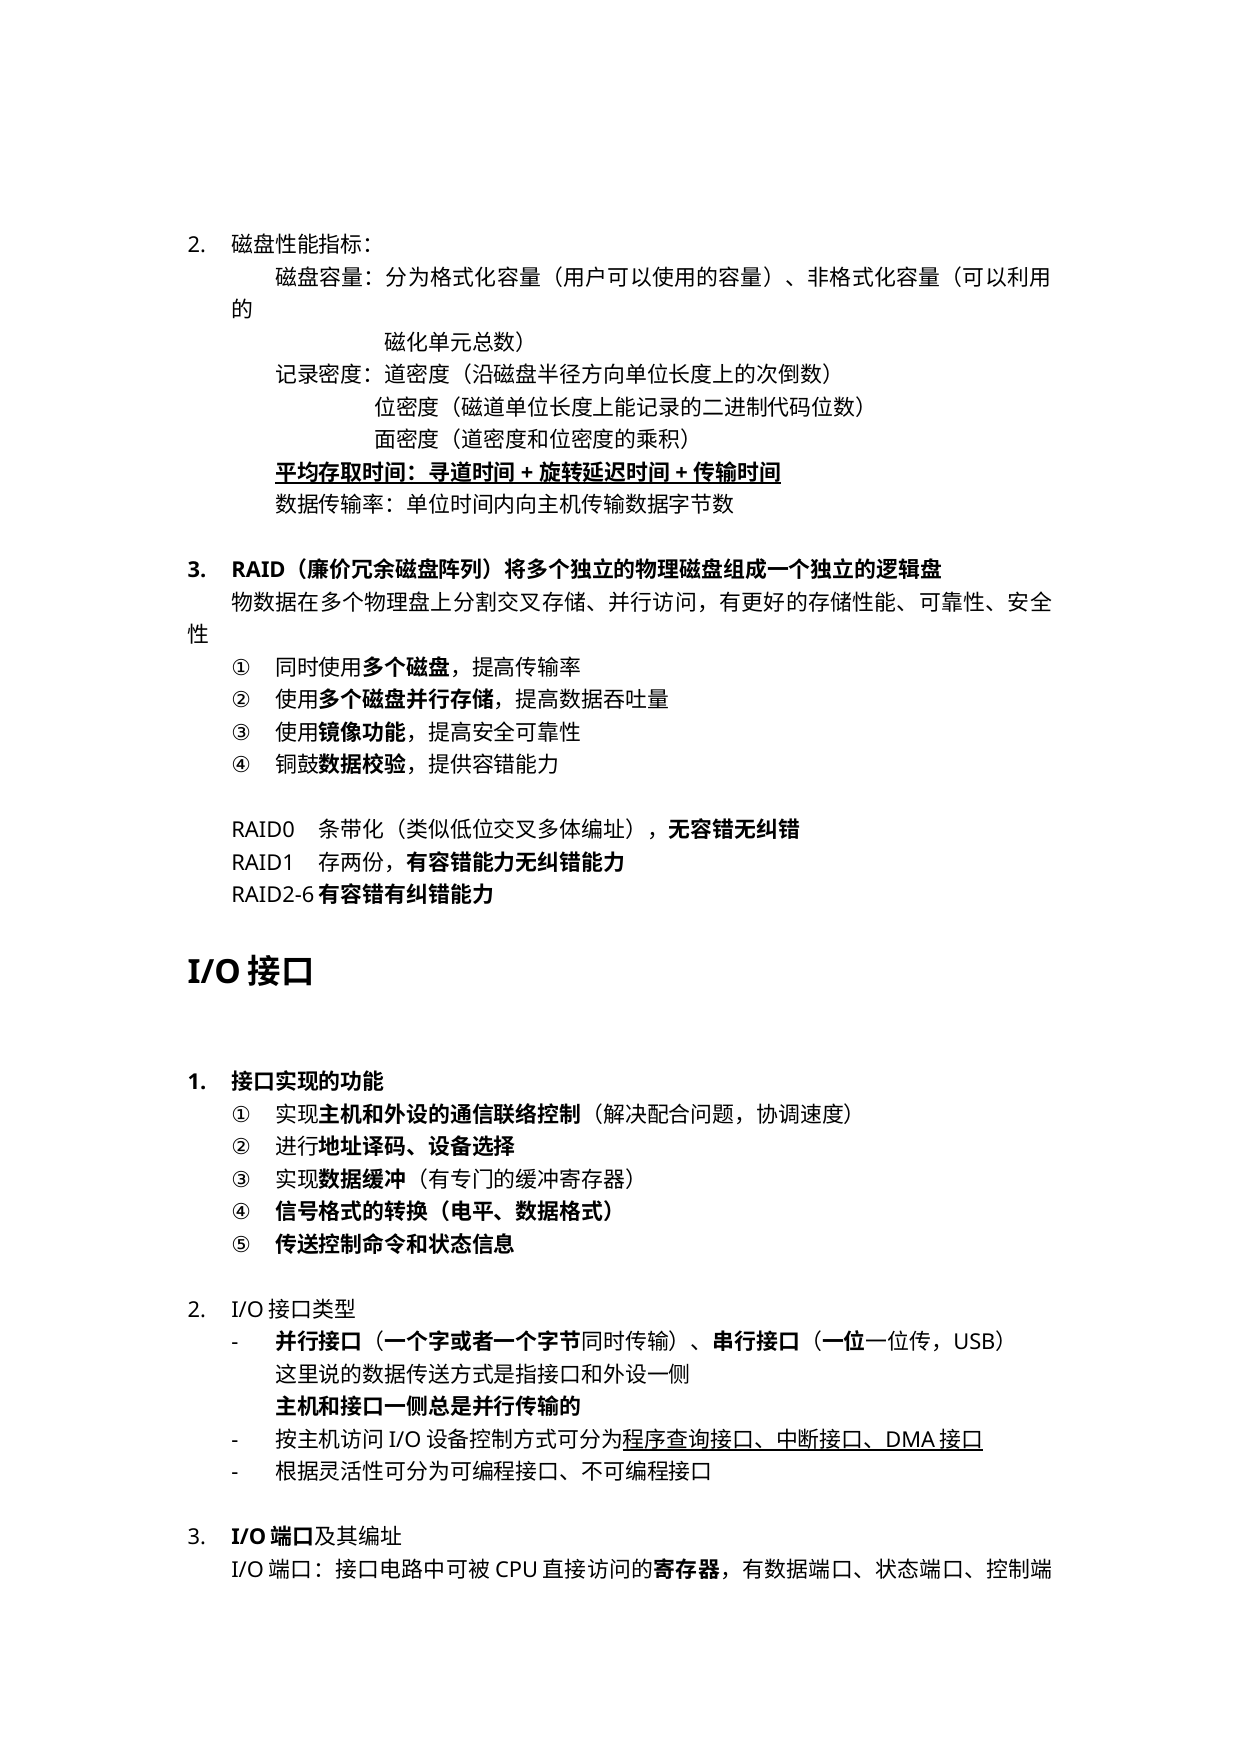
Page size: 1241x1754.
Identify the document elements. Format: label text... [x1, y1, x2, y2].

text 1. 接口实现的功能 [187, 1064, 1053, 1096]
text - 并行接口（一个字或者一个字节同时传输）、串行接口（一位一位传，USB） [187, 1324, 1053, 1356]
text 平均存取时间：寻道时间 + 旋转延迟时间 + 传输时间 [187, 454, 1053, 487]
text - 根据灵活性可分为可编程接口、不可编程接口 [187, 1454, 1053, 1486]
text 2. I/O接口类型 [187, 1291, 1053, 1324]
text ② 使用多个磁盘并行存储，提高数据吞吐量 [187, 682, 1053, 714]
text RAID1 存两份，有容错能力无纠错能力 [187, 844, 1053, 877]
text ⑤ 传送控制命令和状态信息 [187, 1226, 1053, 1259]
text RAID2-6 有容错有纠错能力 [187, 877, 1053, 909]
text 2. 磁盘性能指标： [187, 227, 1053, 259]
text 主机和接口一侧总是并行传输的 [187, 1389, 1053, 1421]
text 位密度（磁道单位长度上能记录的二进制代码位数） [187, 389, 1053, 422]
subtitle I/O接口 [187, 937, 1053, 1002]
text - 按主机访问I/O设备控制方式可分为程序查询接口、中断接口、DMA接口 [187, 1421, 1053, 1454]
text ③ 实现数据缓冲（有专门的缓冲寄存器） [187, 1161, 1053, 1194]
text 这里说的数据传送方式是指接口和外设一侧 [187, 1356, 1053, 1389]
text ① 实现主机和外设的通信联络控制（解决配合问题，协调速度） [187, 1096, 1053, 1129]
text ④ 信号格式的转换（电平、数据格式） [187, 1194, 1053, 1226]
text ② 进行地址译码、设备选择 [187, 1129, 1053, 1161]
text ④ 铜鼓数据校验，提供容错能力 [187, 747, 1053, 779]
text 记录密度：道密度（沿磁盘半径方向单位长度上的次倒数） [187, 357, 1053, 389]
text 数据传输率：单位时间内向主机传输数据字节数 [187, 487, 1053, 519]
text 磁化单元总数） [319, 324, 1053, 357]
text RAID0 条带化（类似低位交叉多体编址），无容错无纠错 [187, 812, 1053, 844]
text 面密度（道密度和位密度的乘积） [187, 422, 1053, 454]
text 3. I/O端口及其编址 [187, 1519, 1053, 1551]
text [187, 1551, 1053, 1584]
text 物数据在多个物理盘上分割交叉存储、并行访问，有更好的存储性能、可靠性、安全性 [187, 584, 1053, 649]
text ③ 使用镜像功能，提高安全可靠性 [187, 714, 1053, 747]
text 3. RAID（廉价冗余磁盘阵列）将多个独立的物理磁盘组成一个独立的逻辑盘 [187, 552, 1053, 584]
text ① 同时使用多个磁盘，提高传输率 [187, 649, 1053, 682]
text 磁盘容量：分为格式化容量（用户可以使用的容量）、非格式化容量（可以利用的 [231, 259, 1053, 324]
